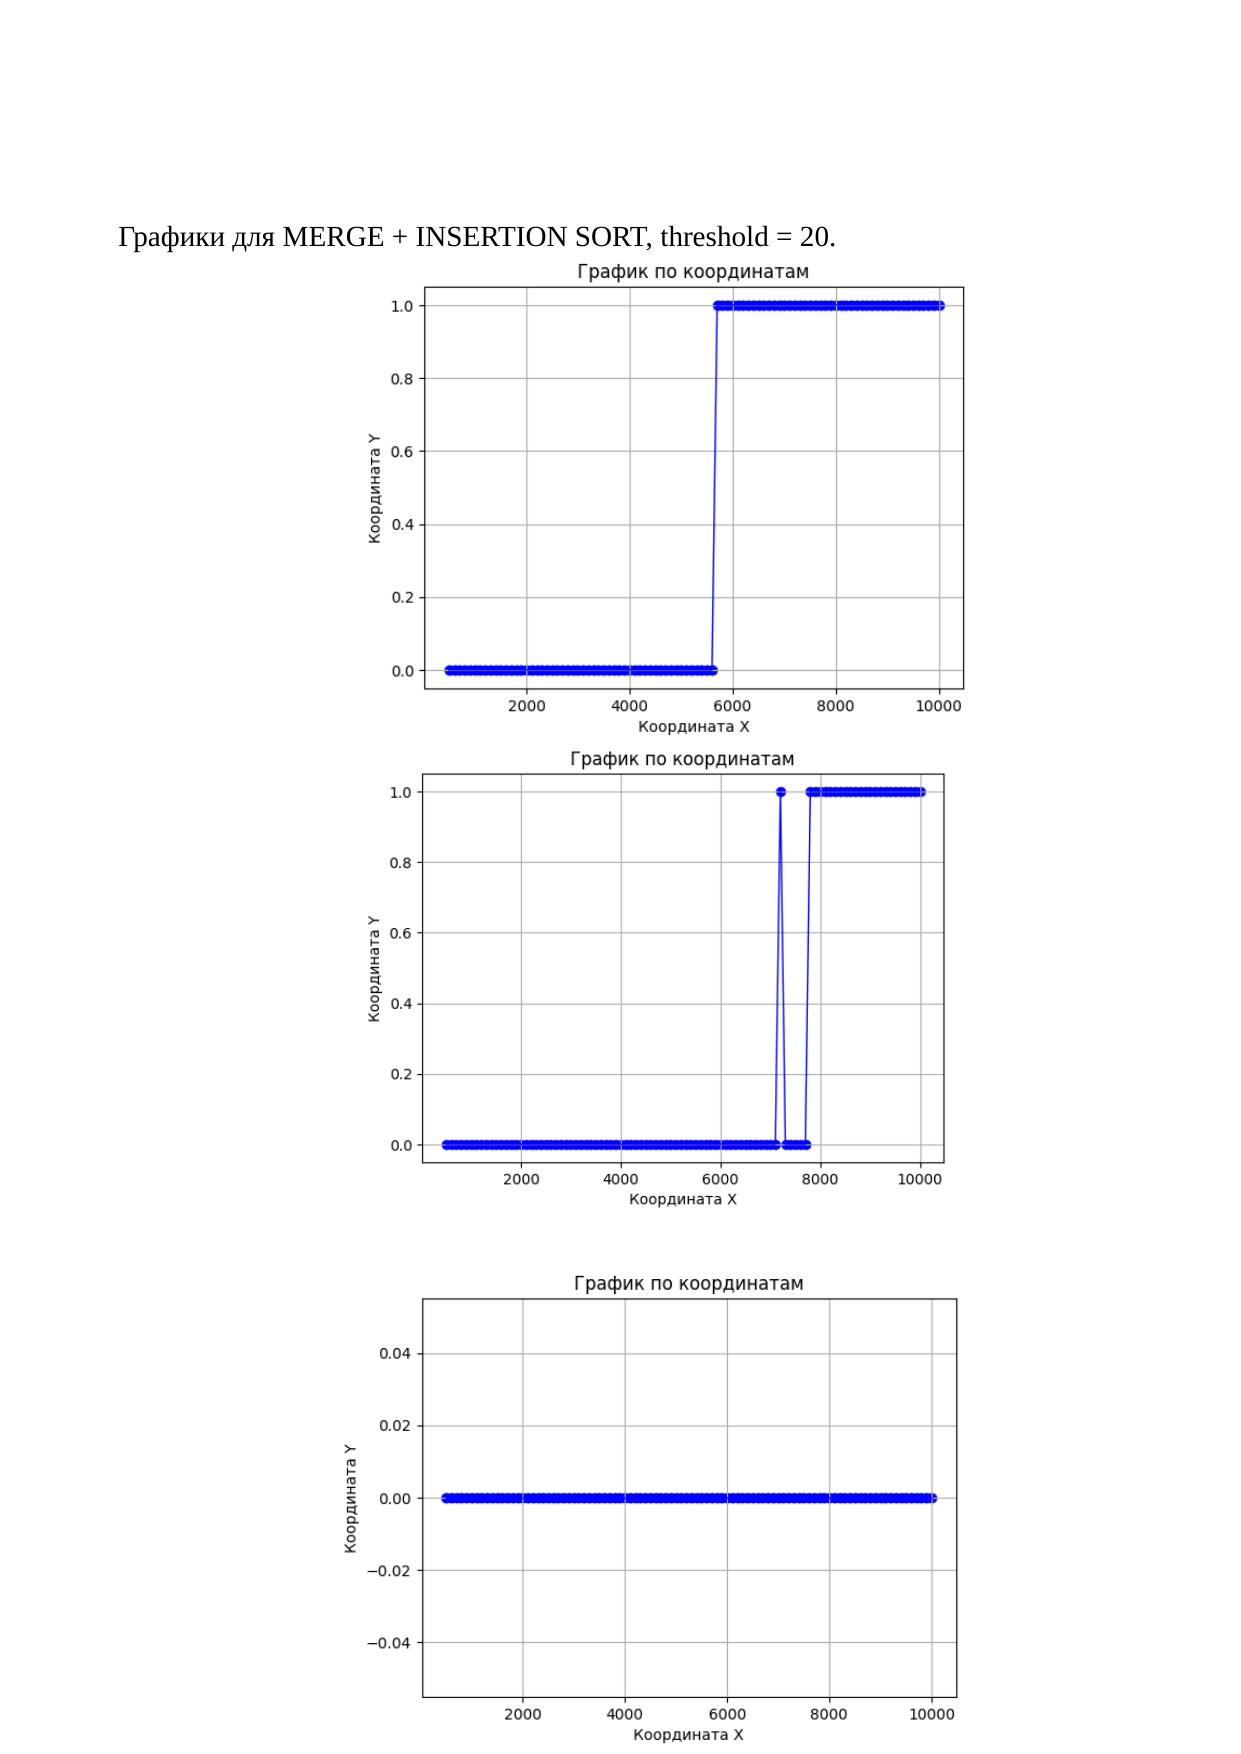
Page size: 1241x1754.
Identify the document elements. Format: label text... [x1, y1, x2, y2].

picture [334, 1264, 966, 1754]
text Графики для MERGE + INSERTION SORT, threshold = 20. [118, 219, 1122, 252]
picture [358, 252, 973, 1218]
